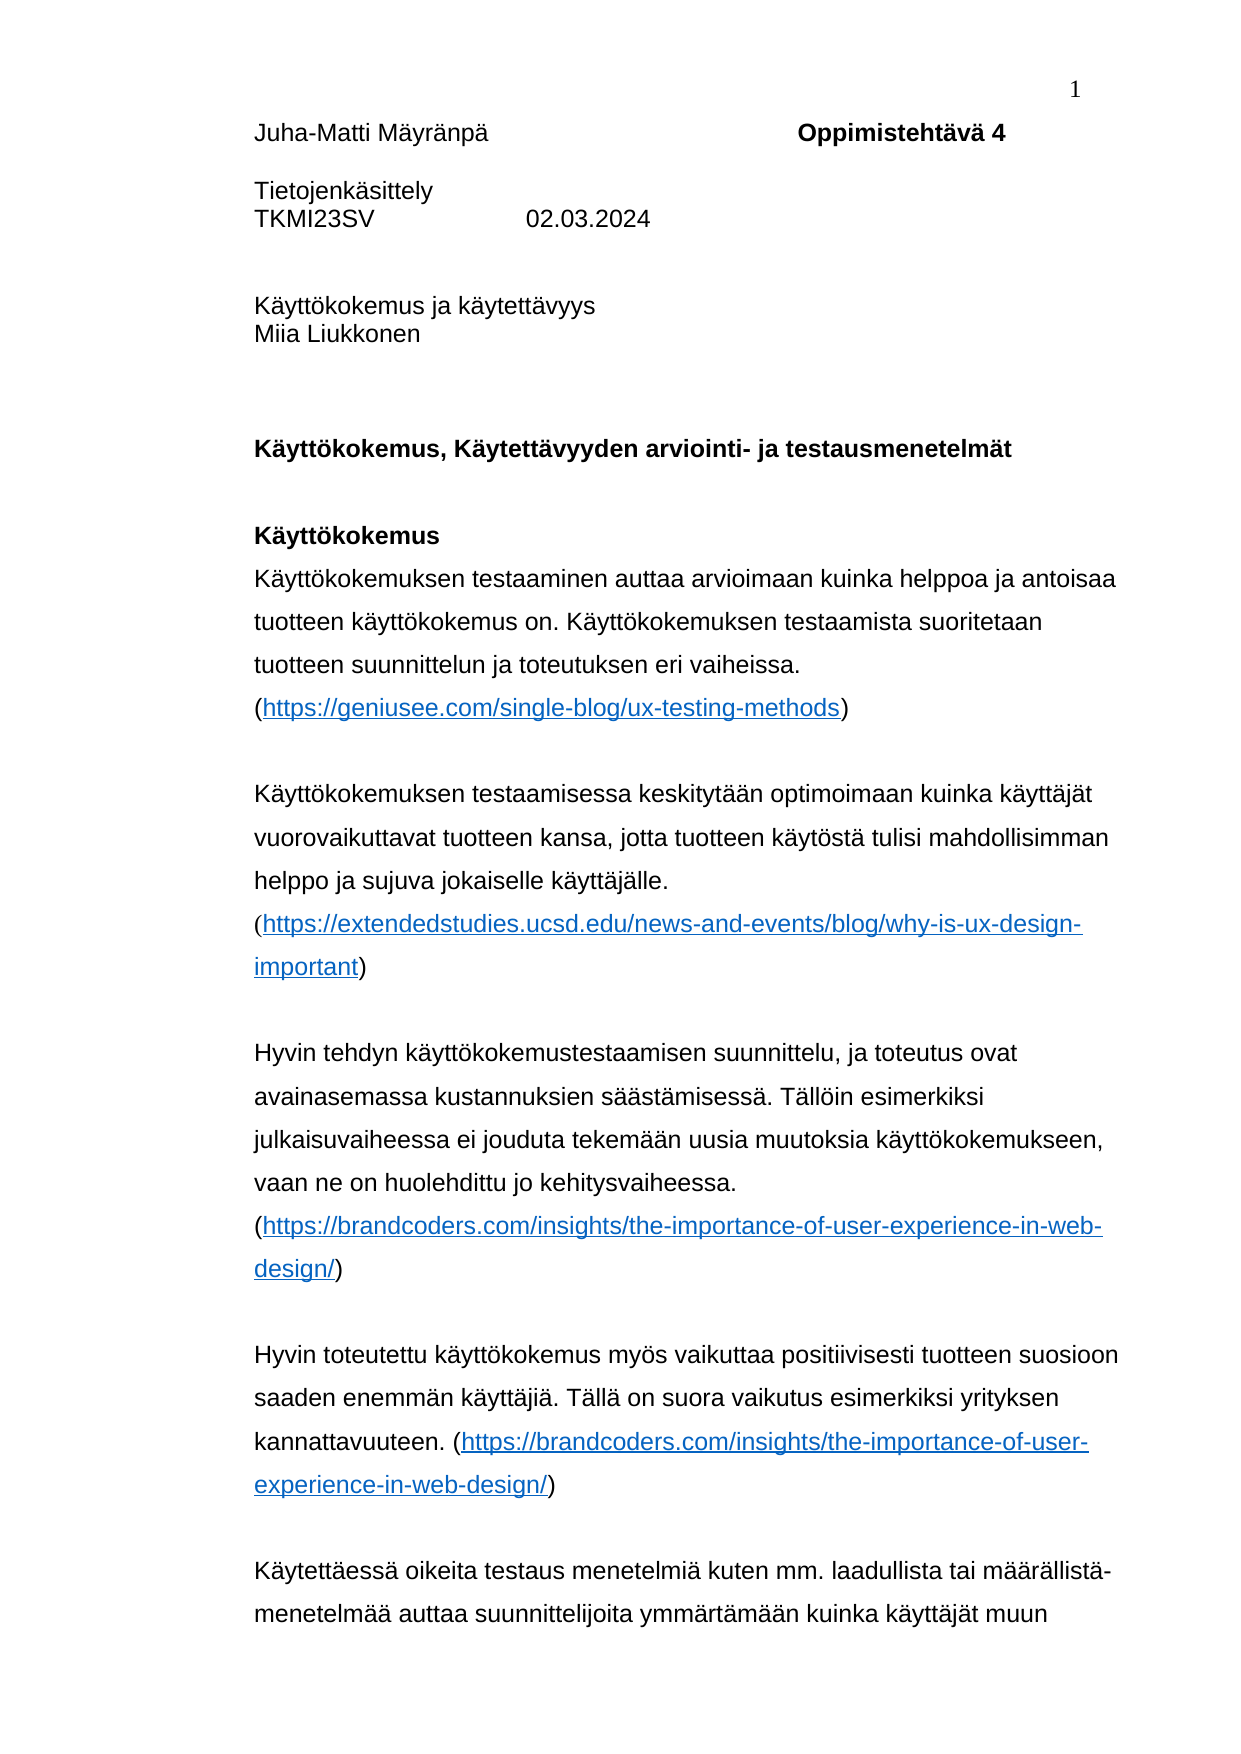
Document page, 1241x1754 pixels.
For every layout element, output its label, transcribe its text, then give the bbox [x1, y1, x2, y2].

text Käyttökokemus ja käytettävyys [254, 291, 1122, 319]
text Käyttökokemuksen testaamisessa keskitytään optimoimaan kuinka käyttäjät vuorovaikuttavat tuotteen kansa, jotta tuotteen käytöstä tulisi mahdollisimman helppo ja sujuva jokaiselle käyttäjälle. (https://extendedstudies.ucsd.edu/news-and-events/blog/why-is-ux-design-important) [254, 779, 1122, 981]
text Miia Liukkonen [254, 319, 1122, 348]
text Tietojenkäsittely [254, 176, 1122, 204]
text Käyttökokemus, Käytettävyyden arviointi- ja testausmenetelmät [254, 434, 1122, 463]
text Käyttökokemuksen testaaminen auttaa arvioimaan kuinka helppoa ja antoisaa tuotteen käyttökokemus on. Käyttökokemuksen testaamista suoritetaan tuotteen suunnittelun ja toteutuksen eri vaiheissa. (https://geniusee.com/single-blog/ux-testing-methods) [254, 564, 1122, 722]
text Hyvin toteutettu käyttökokemus myös vaikuttaa positiivisesti tuotteen suosioon saaden enemmän käyttäjiä. Tällä on suora vaikutus esimerkiksi yrityksen kannattavuuteen. (https://brandcoders.com/insights/the-importance-of-user-experience-in-web-design/) [254, 1340, 1122, 1498]
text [254, 1556, 1122, 1628]
text TKMI23SV 02.03.2024 [254, 204, 1122, 233]
text Käyttökokemus [254, 521, 1122, 549]
text Juha-Matti Mäyränpä Oppimistehtävä 4 [254, 118, 1122, 147]
text Hyvin tehdyn käyttökokemustestaamisen suunnittelu, ja toteutus ovat avainasemassa kustannuksien säästämisessä. Tällöin esimerkiksi julkaisuvaiheessa ei jouduta tekemään uusia muutoksia käyttökokemukseen, vaan ne on huolehdittu jo kehitysvaiheessa. (https://brandcoders.com/insights/the-importance-of-user-experience-in-web-design/) [254, 1038, 1122, 1283]
